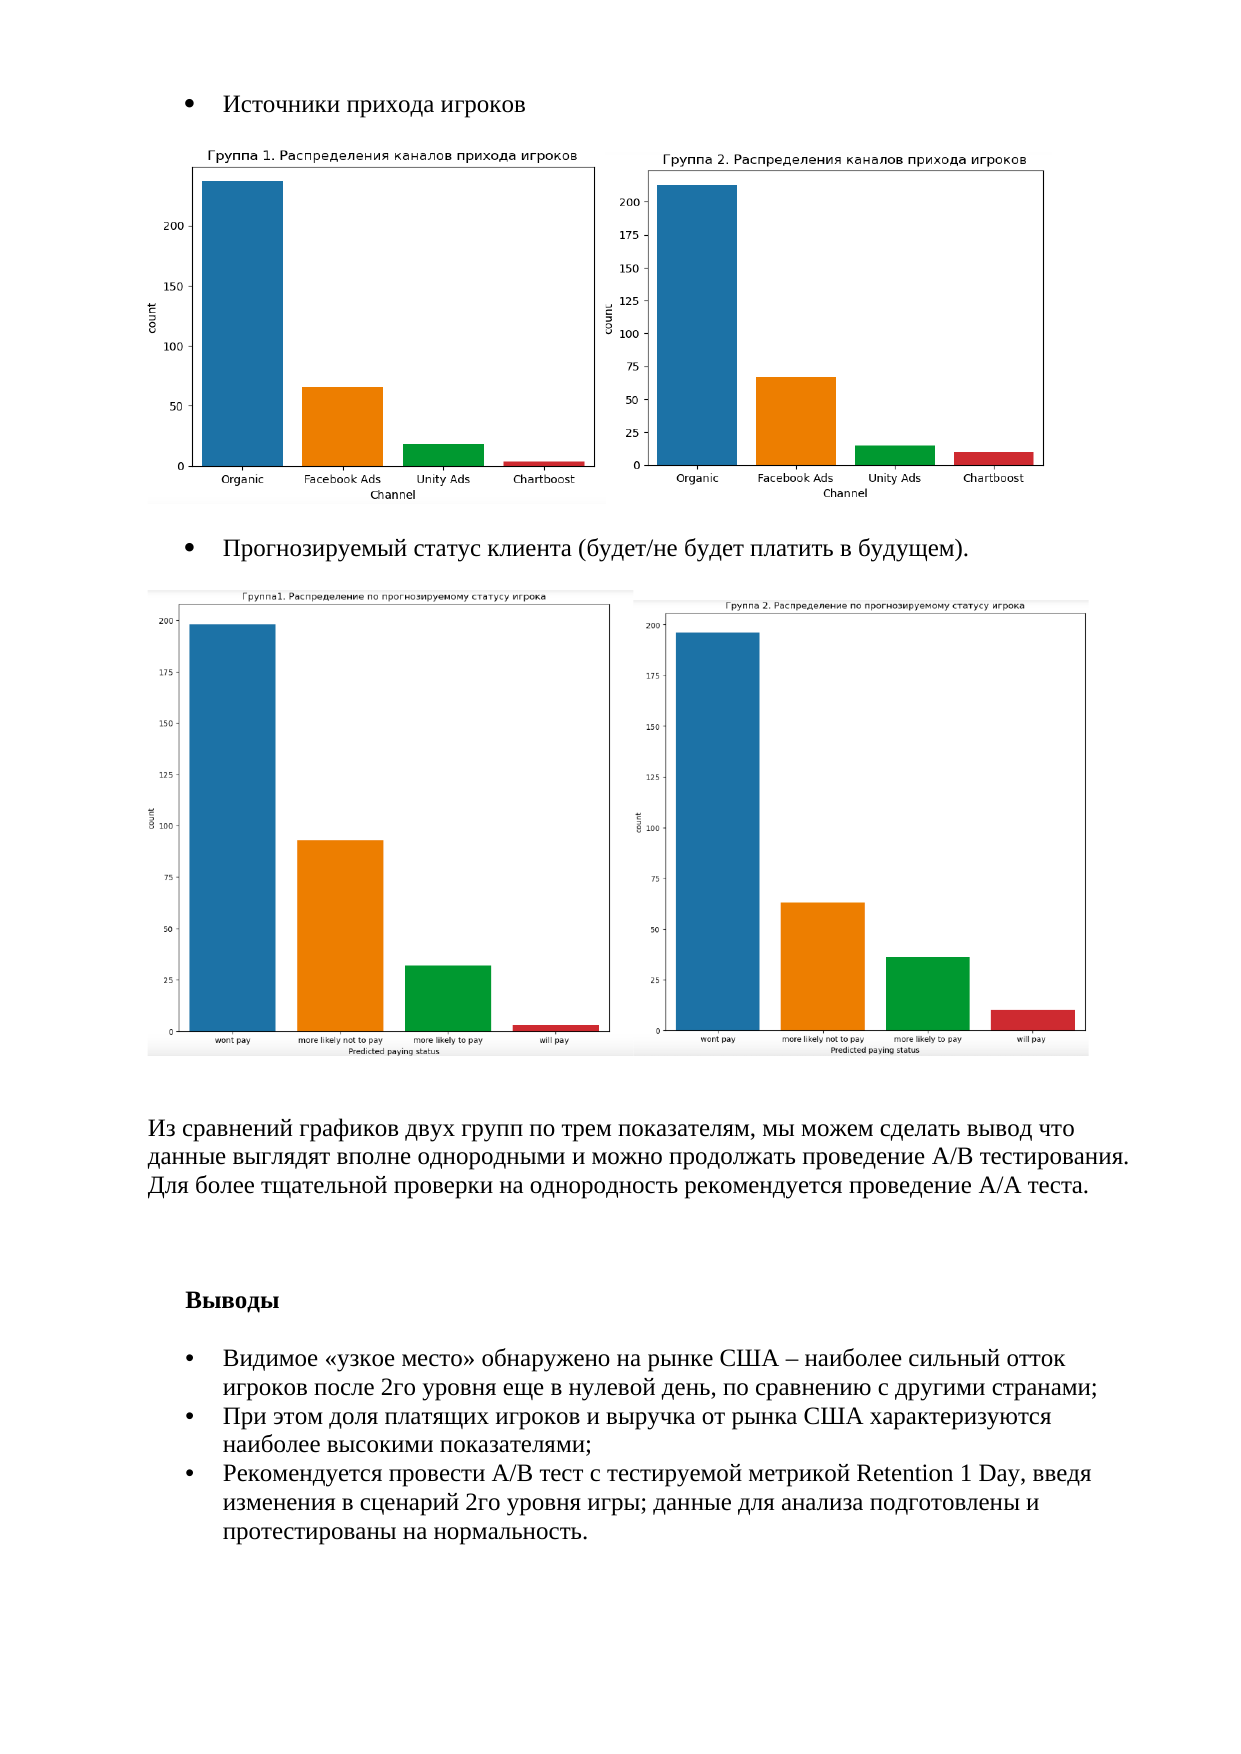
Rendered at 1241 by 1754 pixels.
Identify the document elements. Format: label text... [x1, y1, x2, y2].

text Выводы [185, 1285, 1152, 1314]
list Прогнозируемый статус клиента (будет/не будет платить в будущем). [185, 533, 1152, 561]
list Источники прихода игроков [185, 89, 1152, 117]
list При этом доля платящих игроков и выручка от рынка США характеризуются наиболее высокими показателями; [185, 1401, 1152, 1458]
list Видимое «узкое место» обнаружено на рынке США – наиболее сильный отток игроков после 2го уровня еще в нулевой день, по сравнению с другими странами; [185, 1343, 1152, 1401]
picture [147, 590, 1089, 1056]
text Из сравнений графиков двух групп по трем показателям, мы можем сделать вывод что данные выглядят вполне однородными и можно продолжать проведение A/B тестирования. Для более тщательной проверки на однородность рекомендуется проведение A/A теста. [148, 1113, 1152, 1199]
picture [147, 146, 1053, 504]
list Рекомендуется провести А/В тест с тестируемой метрикой Retention 1 Day, введя изменения в сценарий 2го уровня игры; данные для анализа подготовлены и протестированы на нормальность. [185, 1458, 1152, 1544]
